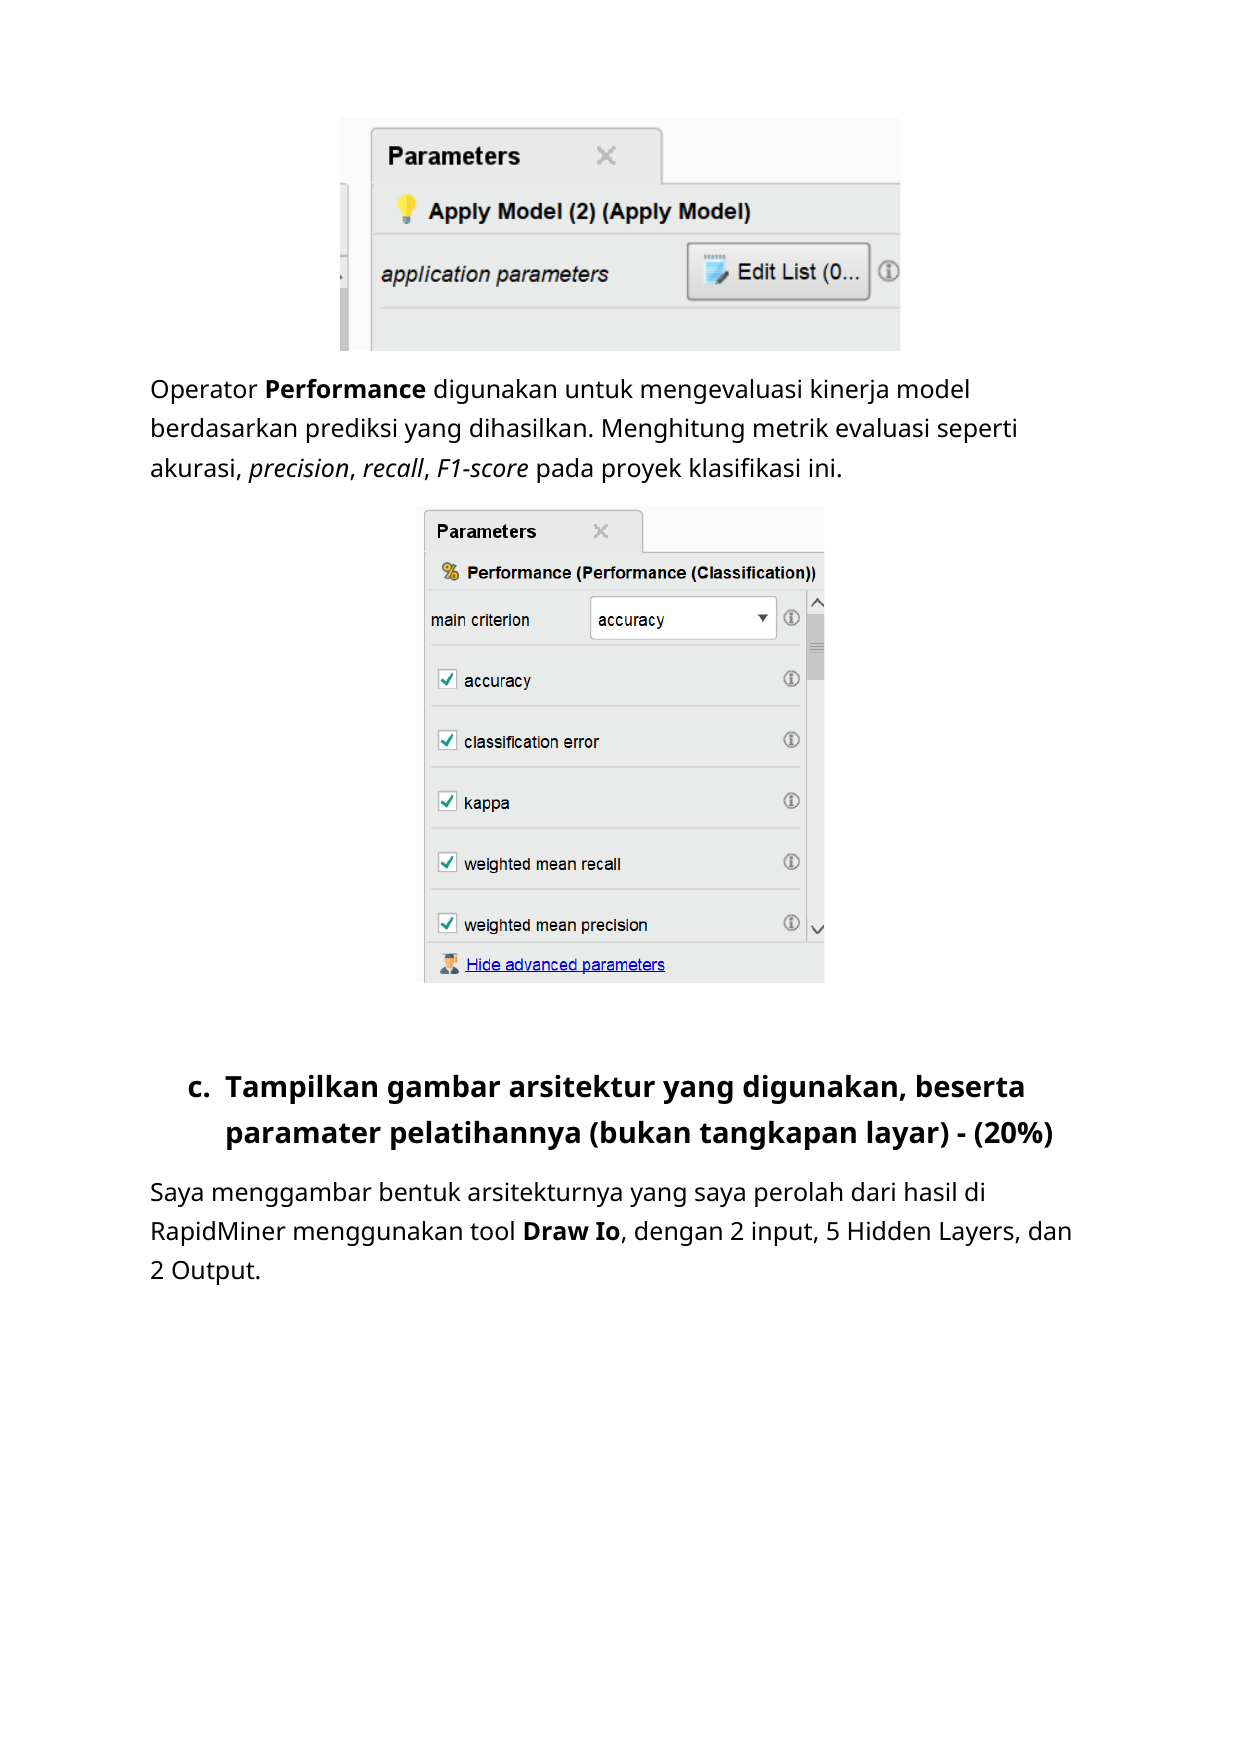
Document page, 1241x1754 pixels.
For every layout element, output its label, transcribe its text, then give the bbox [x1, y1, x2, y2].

picture [416, 506, 825, 983]
list Tampilkan gambar arsitektur yang digunakan, beserta paramater pelatihannya (bukan tangkapan layar) - (20%) [187, 1067, 1090, 1152]
text Operator Performance digunakan untuk mengevaluasi kinerja model berdasarkan prediksi yang dihasilkan. Menghitung metrik evaluasi seperti akurasi, precision, recall, F1-score pada proyek klasifikasi ini. [150, 372, 1090, 484]
picture [339, 118, 901, 351]
text Saya menggambar bentuk arsitekturnya yang saya perolah dari hasil di RapidMiner menggunakan tool Draw Io, dengan 2 input, 5 Hidden Layers, dan 2 Output. [150, 1175, 1090, 1287]
